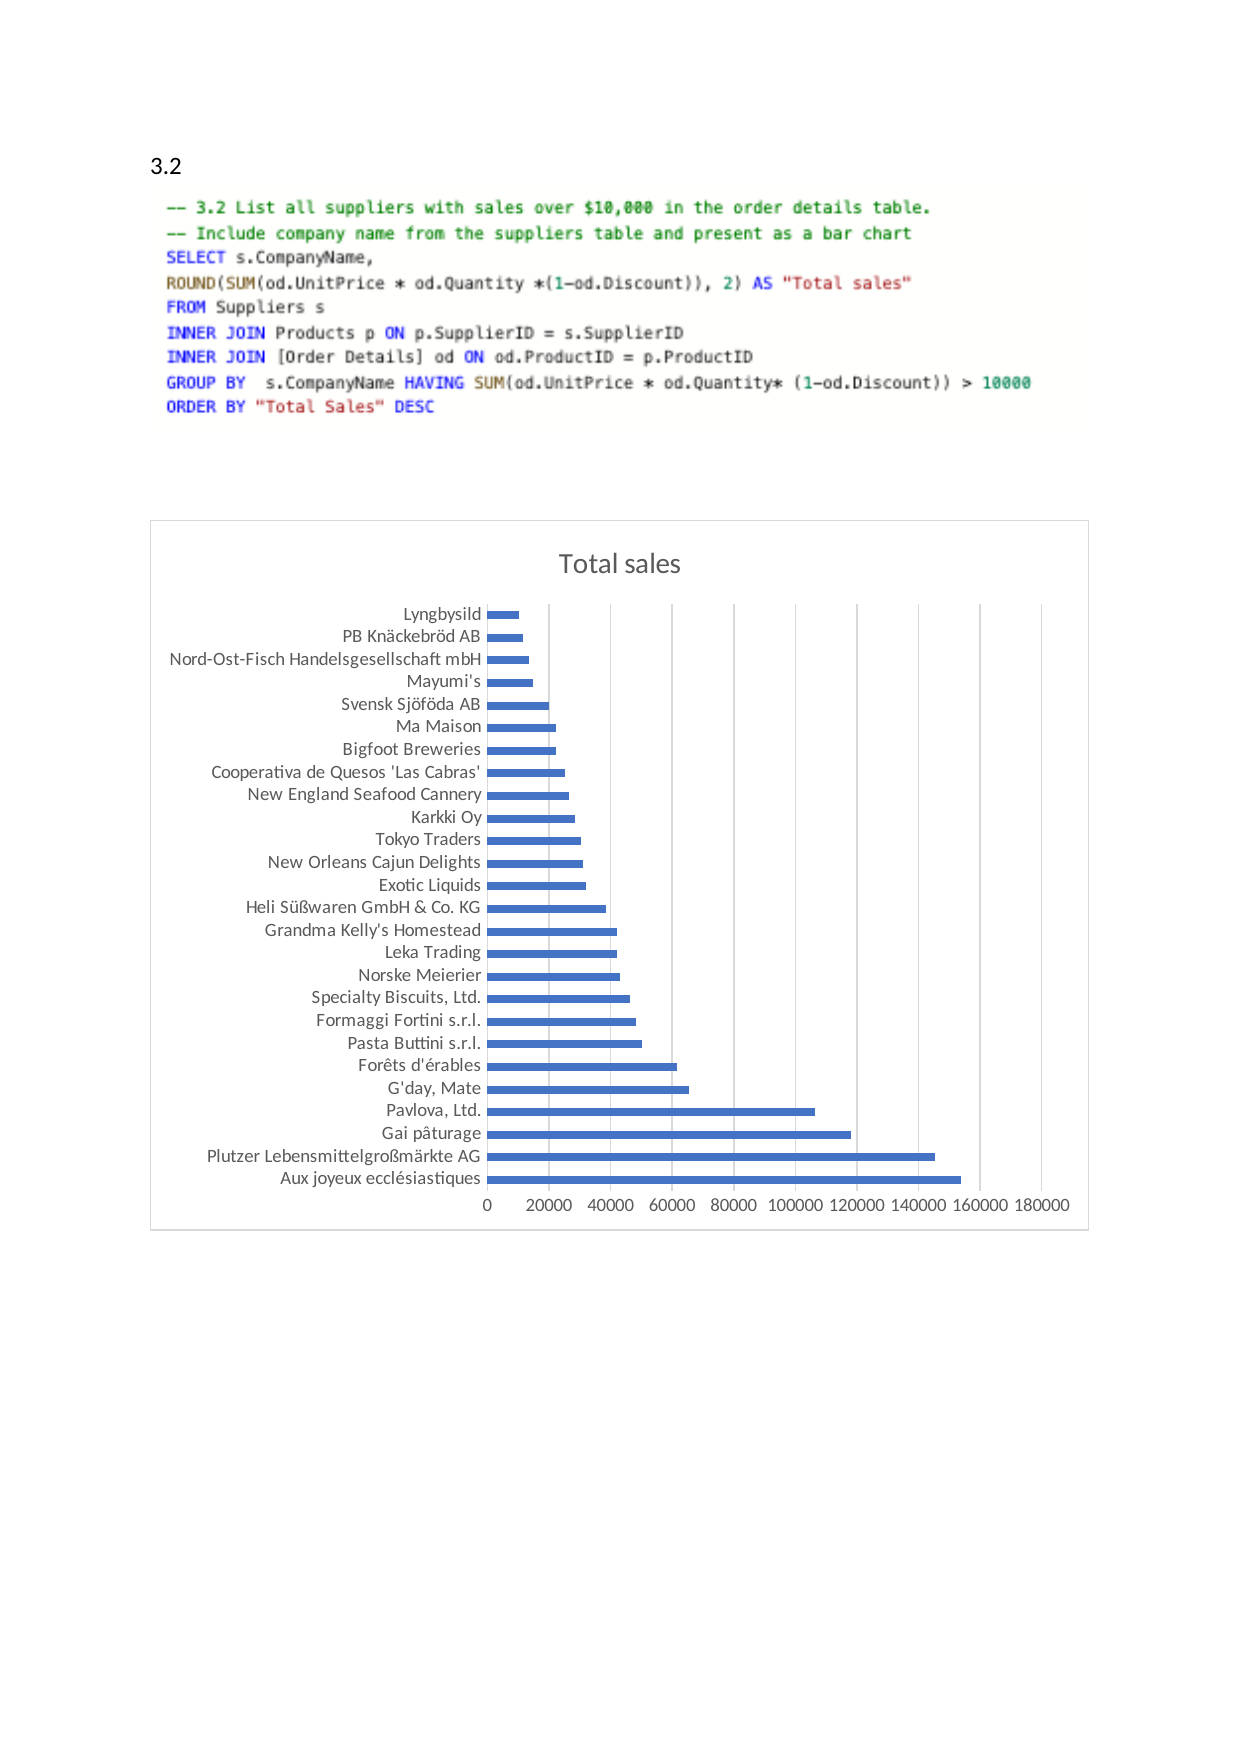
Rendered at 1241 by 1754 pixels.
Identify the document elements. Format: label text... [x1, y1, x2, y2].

picture [150, 180, 1090, 429]
text 3.2 [150, 150, 1090, 180]
